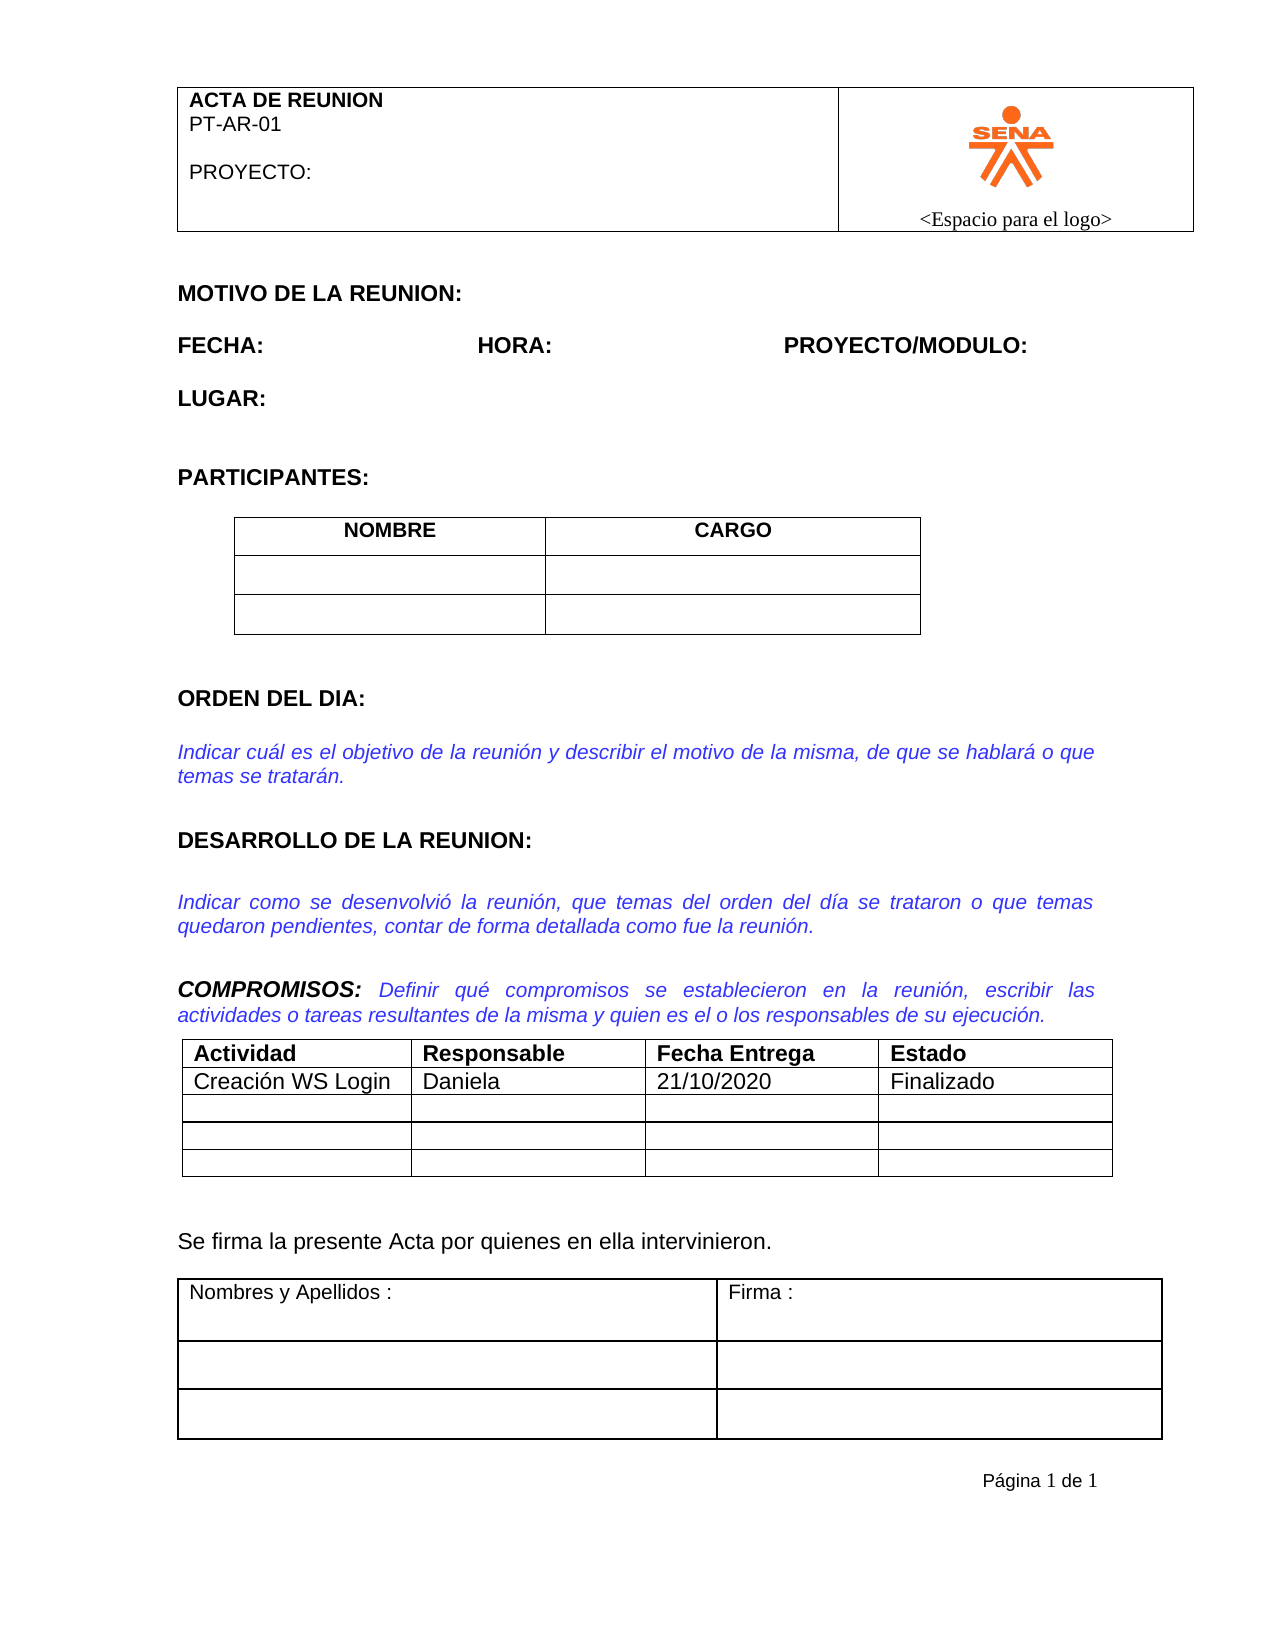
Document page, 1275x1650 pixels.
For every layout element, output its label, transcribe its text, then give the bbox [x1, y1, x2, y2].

table_cell [879, 1150, 1112, 1176]
table_cell [183, 1150, 411, 1176]
text Indicar como se desenvolvió la reunión, que temas del orden del día se trataron o que temas quedaron pendientes, contar de forma detallada como fue la reunión. [815, 890, 1098, 938]
table_cell [183, 1095, 411, 1121]
table_cell [646, 1150, 878, 1176]
table_header NOMBRE [235, 518, 545, 554]
text ORDEN DEL DIA: [177, 685, 1098, 711]
table_cell [412, 1095, 645, 1121]
table_cell 21/10/2020 [646, 1068, 878, 1094]
text COMPROMISOS: Definir qué compromisos se establecieron en la reunión, escribir las actividades o tareas resultantes de la misma y quien es el o los responsables de su ejecución. [378, 976, 1098, 1027]
text MOTIVO DE LA REUNION: [177, 280, 1098, 306]
table_cell [546, 595, 920, 634]
table_cell Finalizado [879, 1068, 1112, 1094]
table_cell [718, 1390, 1161, 1438]
table_cell [646, 1095, 878, 1121]
text FECHA: HORA: PROYECTO/MODULO: [177, 332, 1098, 359]
table_header Responsable [412, 1040, 645, 1067]
table_cell [235, 556, 545, 594]
table_cell [879, 1095, 1112, 1121]
table_cell Creación WS Login [183, 1068, 411, 1094]
table_cell [412, 1123, 645, 1149]
table_header Estado [879, 1040, 1112, 1067]
table_cell [183, 1123, 411, 1149]
text LUGAR: [177, 385, 1098, 412]
table_header Actividad [183, 1040, 411, 1067]
table_cell [179, 1342, 716, 1388]
text Se firma la presente Acta por quienes en ella intervinieron. [177, 1228, 1098, 1254]
table_cell [646, 1123, 878, 1149]
table_header CARGO [546, 518, 920, 554]
text DESARROLLO DE LA REUNION: [177, 827, 1098, 853]
table_cell [235, 595, 545, 634]
table_header Firma : [718, 1280, 1161, 1340]
table_cell Daniela [412, 1068, 645, 1094]
table_cell [179, 1390, 716, 1438]
text PARTICIPANTES: [177, 464, 1098, 491]
table_cell [718, 1342, 1161, 1388]
table_header Fecha Entrega [646, 1040, 878, 1067]
text Indicar cuál es el objetivo de la reunión y describir el motivo de la misma, de que se hablará o que temas se tratarán. [345, 740, 1098, 788]
table_cell [412, 1150, 645, 1176]
table_header Nombres y Apellidos : [179, 1280, 716, 1340]
picture [956, 100, 1058, 193]
table_cell [546, 556, 920, 594]
table_cell [879, 1123, 1112, 1149]
